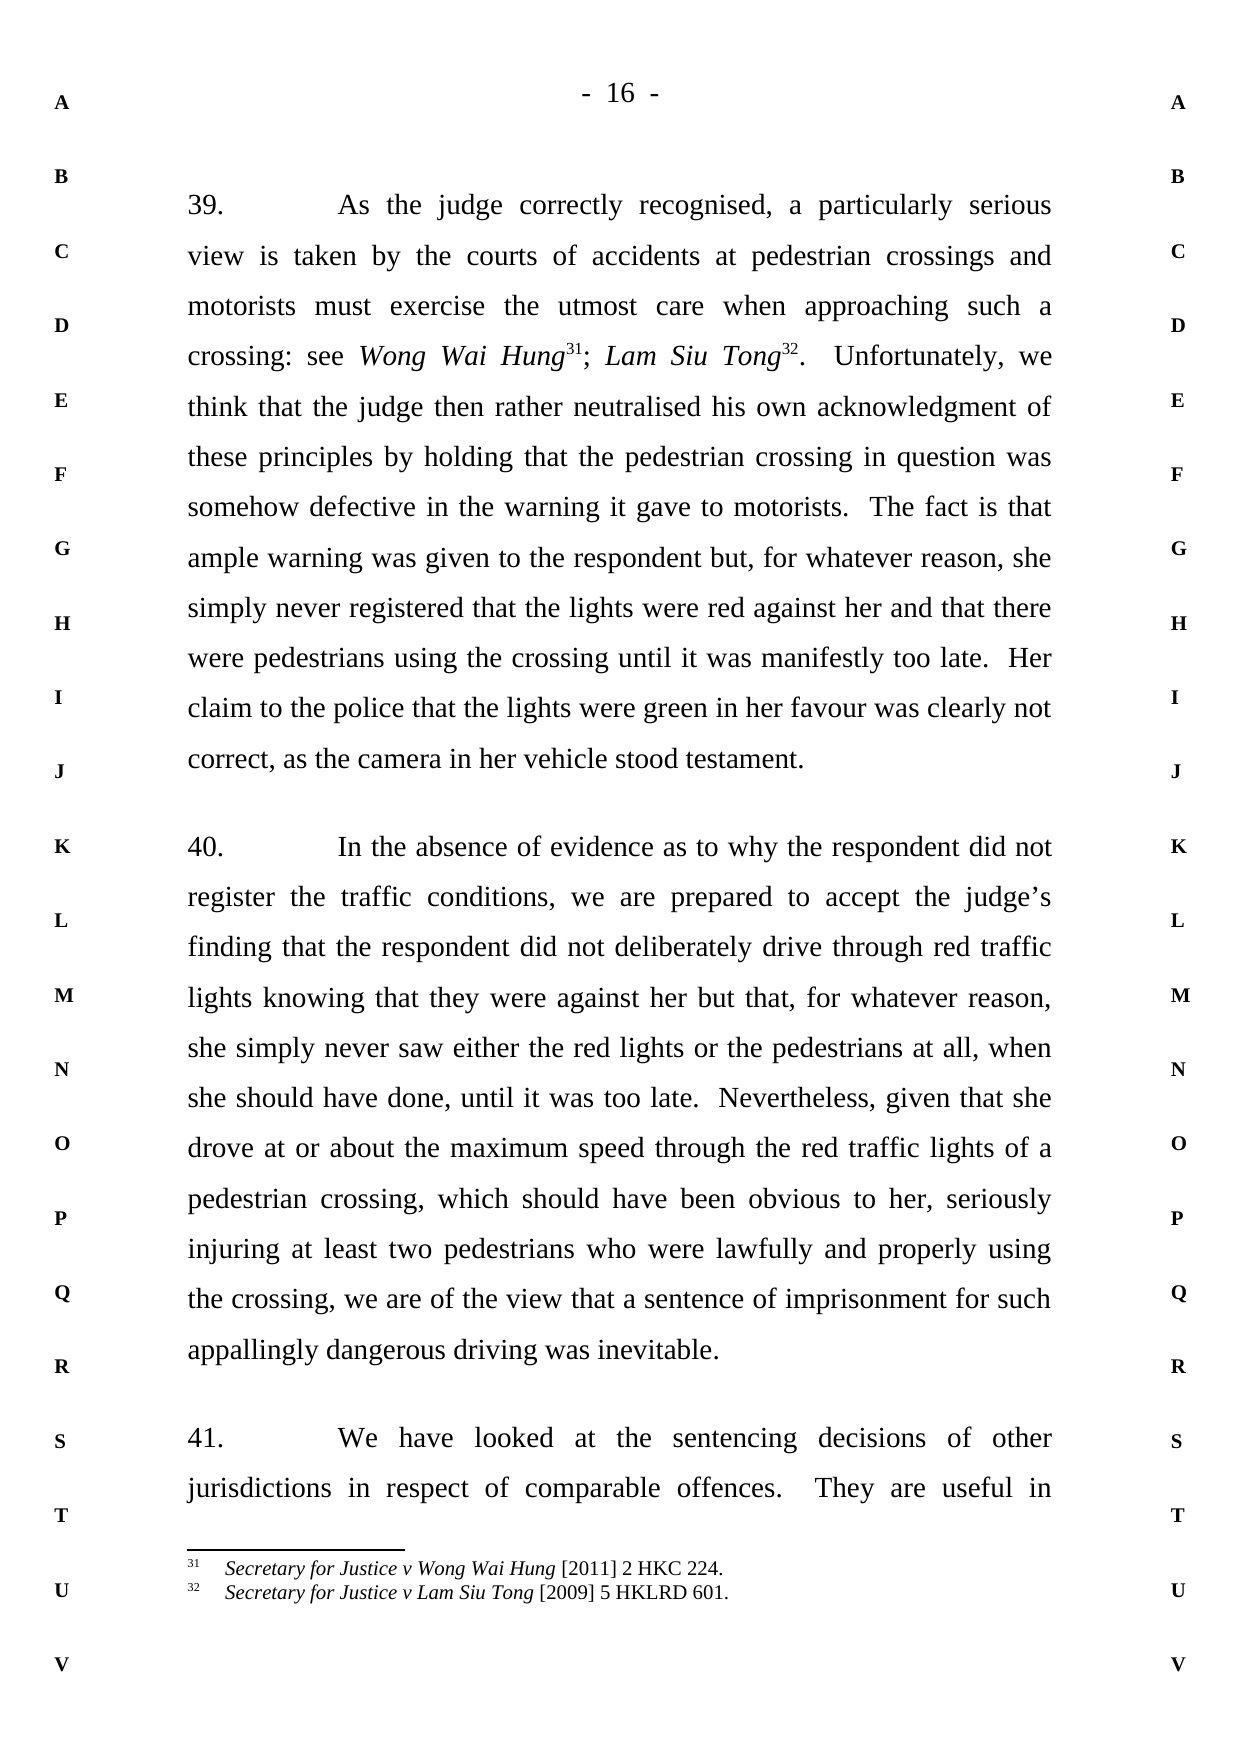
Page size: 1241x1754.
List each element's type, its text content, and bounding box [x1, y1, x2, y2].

text In the absence of evidence as to why the respondent did not register the traffic conditions, we are prepared to accept the judge’s finding that the respondent did not deliberately drive through red traffic lights knowing that they were against her but that, for whatever reason, she simply never saw either the red lights or the pedestrians at all, when she should have done, until it was too late. Nevertheless, given that she drove at or about the maximum speed through the red traffic lights of a pedestrian crossing, which should have been obvious to her, seriously injuring at least two pedestrians who were lawfully and properly using the crossing, we are of the view that a sentence of imprisonment for such appallingly dangerous driving was inevitable. [187, 829, 1053, 1365]
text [187, 1420, 1053, 1503]
text As the judge correctly recognised, a particularly serious view is taken by the courts of accidents at pedestrian crossings and motorists must exercise the utmost care when approaching such a crossing: see ‍Wong ‍Wai Hung; Lam Siu Tong. Unfortunately, we think that the judge then rather neutralised his own acknowledgment of these principles by holding that the pedestrian crossing in question was somehow defective in the warning it gave to motorists. The fact is that ample warning was given to the respondent but, for whatever reason, she simply never registered that the lights were red against her and that there were pedestrians using the crossing until it was manifestly too late. Her claim to the police that the lights were green in her favour was clearly not correct, as the camera in her vehicle stood testament. [187, 187, 1053, 774]
